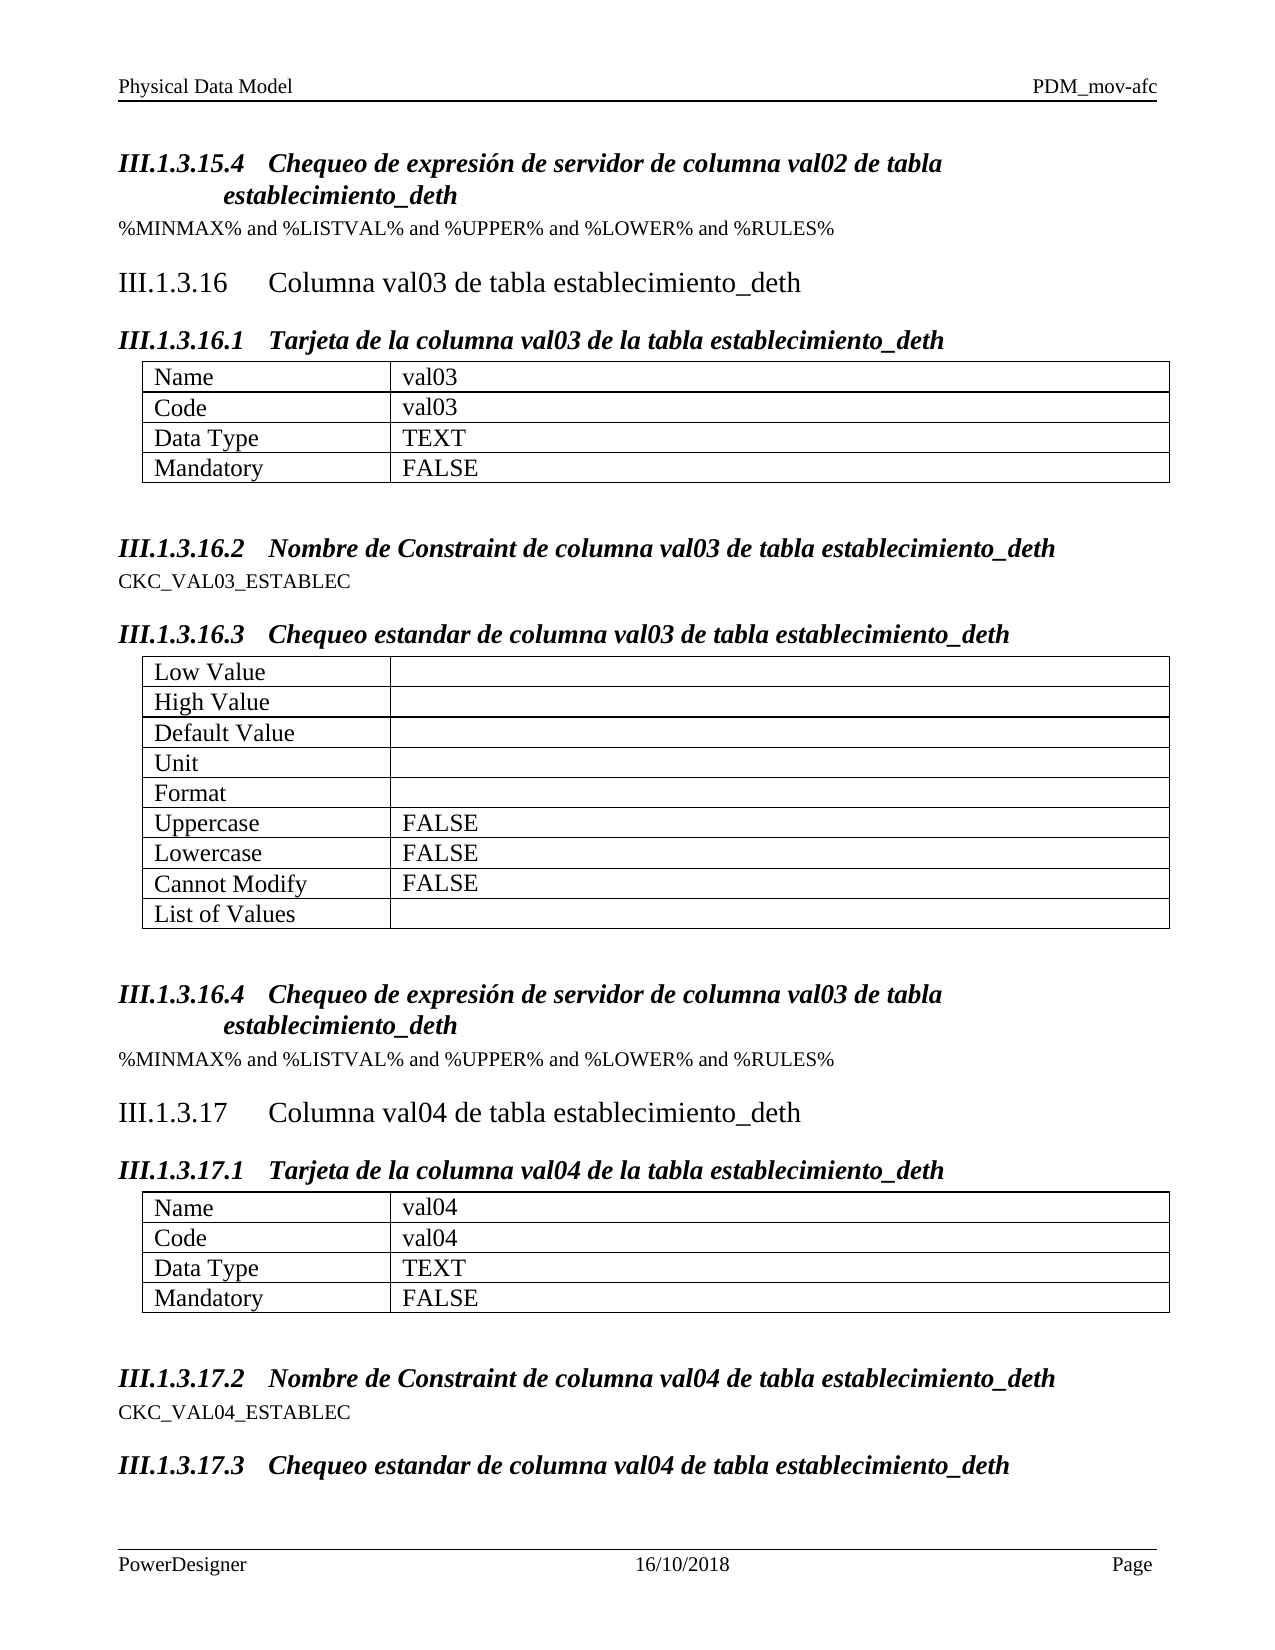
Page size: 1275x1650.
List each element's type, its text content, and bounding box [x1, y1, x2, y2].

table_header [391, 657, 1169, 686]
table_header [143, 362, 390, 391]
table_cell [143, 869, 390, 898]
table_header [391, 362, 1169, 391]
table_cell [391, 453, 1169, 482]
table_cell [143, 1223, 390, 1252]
text %MINMAX% and %LISTVAL% and %UPPER% and %LOWER% and %RULES% [118, 216, 1157, 240]
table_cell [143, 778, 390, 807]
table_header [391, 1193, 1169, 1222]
text %MINMAX% and %LISTVAL% and %UPPER% and %LOWER% and %RULES% [118, 1046, 1157, 1071]
subtitle Chequeo estandar de columna val03 de tabla establecimiento_deth [118, 618, 1157, 650]
subtitle Columna val04 de tabla establecimiento_deth [118, 1096, 1157, 1129]
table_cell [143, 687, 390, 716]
subtitle Nombre de Constraint de columna val04 de tabla establecimiento_deth [118, 1362, 1157, 1393]
subtitle Columna val03 de tabla establecimiento_deth [118, 265, 1157, 299]
subtitle Tarjeta de la columna val03 de la tabla establecimiento_deth [118, 324, 1157, 355]
subtitle Chequeo de expresión de servidor de columna val03 de tabla establecimiento_deth [118, 978, 1157, 1040]
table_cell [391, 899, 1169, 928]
subtitle Chequeo estandar de columna val04 de tabla establecimiento_deth [118, 1449, 1157, 1480]
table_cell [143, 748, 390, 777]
subtitle Nombre de Constraint de columna val03 de tabla establecimiento_deth [118, 532, 1157, 563]
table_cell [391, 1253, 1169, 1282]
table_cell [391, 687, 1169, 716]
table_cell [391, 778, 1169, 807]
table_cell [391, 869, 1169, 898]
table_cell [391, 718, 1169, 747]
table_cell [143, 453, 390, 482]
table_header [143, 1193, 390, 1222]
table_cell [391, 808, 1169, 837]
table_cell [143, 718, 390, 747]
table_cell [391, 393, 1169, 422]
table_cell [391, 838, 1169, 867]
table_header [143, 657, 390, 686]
subtitle Tarjeta de la columna val04 de la tabla establecimiento_deth [118, 1154, 1157, 1185]
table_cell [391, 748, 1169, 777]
text CKC_VAL04_ESTABLEC [118, 1400, 1157, 1424]
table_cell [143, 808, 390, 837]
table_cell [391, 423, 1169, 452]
text CKC_VAL03_ESTABLEC [118, 569, 1157, 593]
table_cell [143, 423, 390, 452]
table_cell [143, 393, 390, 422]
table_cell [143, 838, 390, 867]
subtitle Chequeo de expresión de servidor de columna val02 de tabla establecimiento_deth [118, 148, 1157, 210]
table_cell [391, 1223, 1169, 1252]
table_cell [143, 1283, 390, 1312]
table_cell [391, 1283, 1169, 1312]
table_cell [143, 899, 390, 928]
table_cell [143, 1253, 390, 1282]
